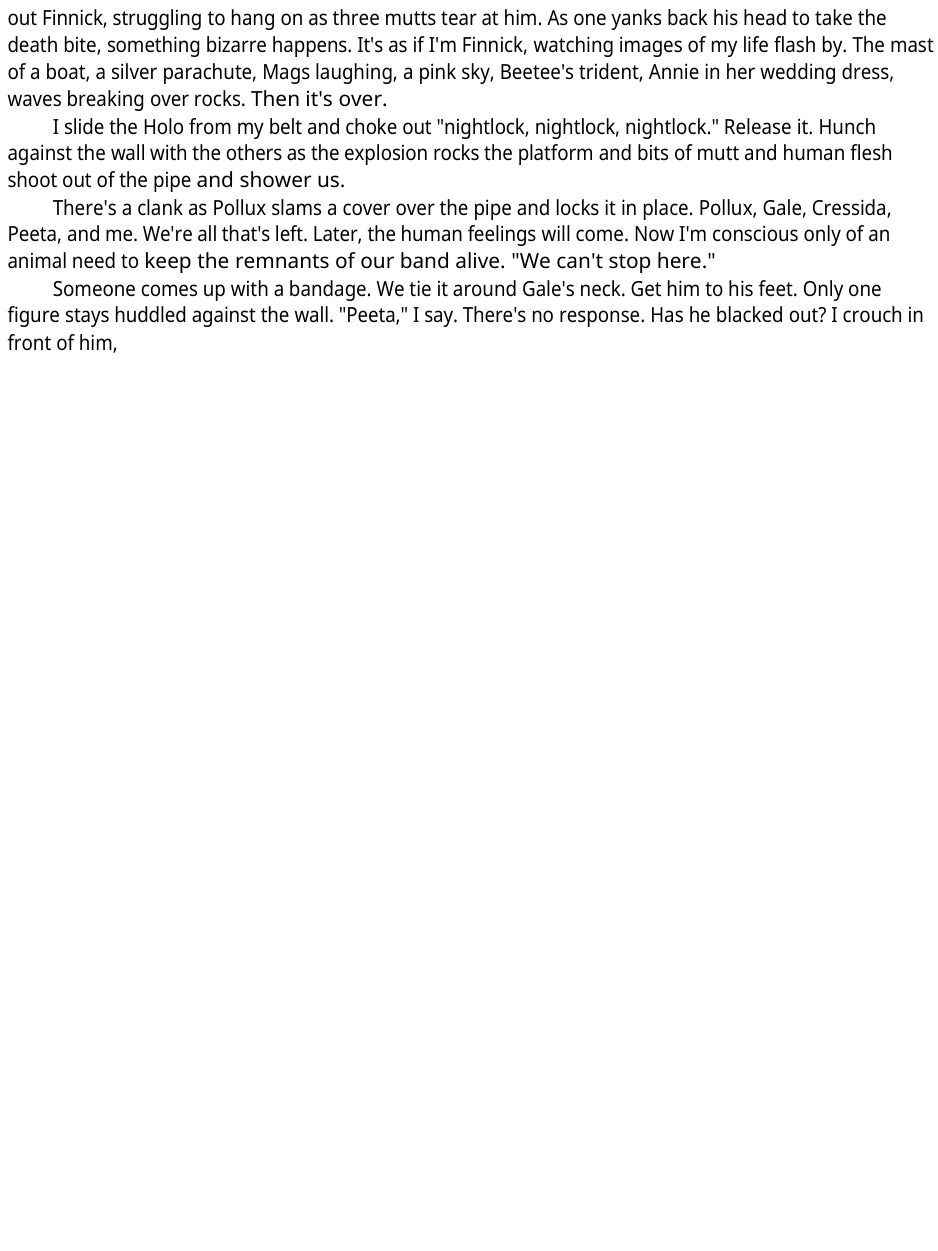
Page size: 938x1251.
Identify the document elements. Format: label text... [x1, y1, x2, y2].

text Someone comes up with a bandage. We tie it around Gale's neck. Get him to his feet. Only one figure stays huddled against the wall. "Peeta," I say. There's no response. Has he blacked out? I crouch in front of him, [7, 275, 929, 356]
text I slide the Holo from my belt and choke out "nightlock, nightlock, nightlock." Release it. Hunch against the wall with the others as the explosion rocks the platform and bits of mutt and human flesh shoot out of the pipe and shower us. [7, 112, 910, 194]
text There's a clank as Pollux slams a cover over the pipe and locks it in place. Pollux, Gale, Cressida, Peeta, and me. We're all that's left. Later, the human feelings will come. Now I'm conscious only of an animal need to keep the remnants of our band alive. "We can't stop here." [7, 194, 937, 275]
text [7, 4, 937, 112]
